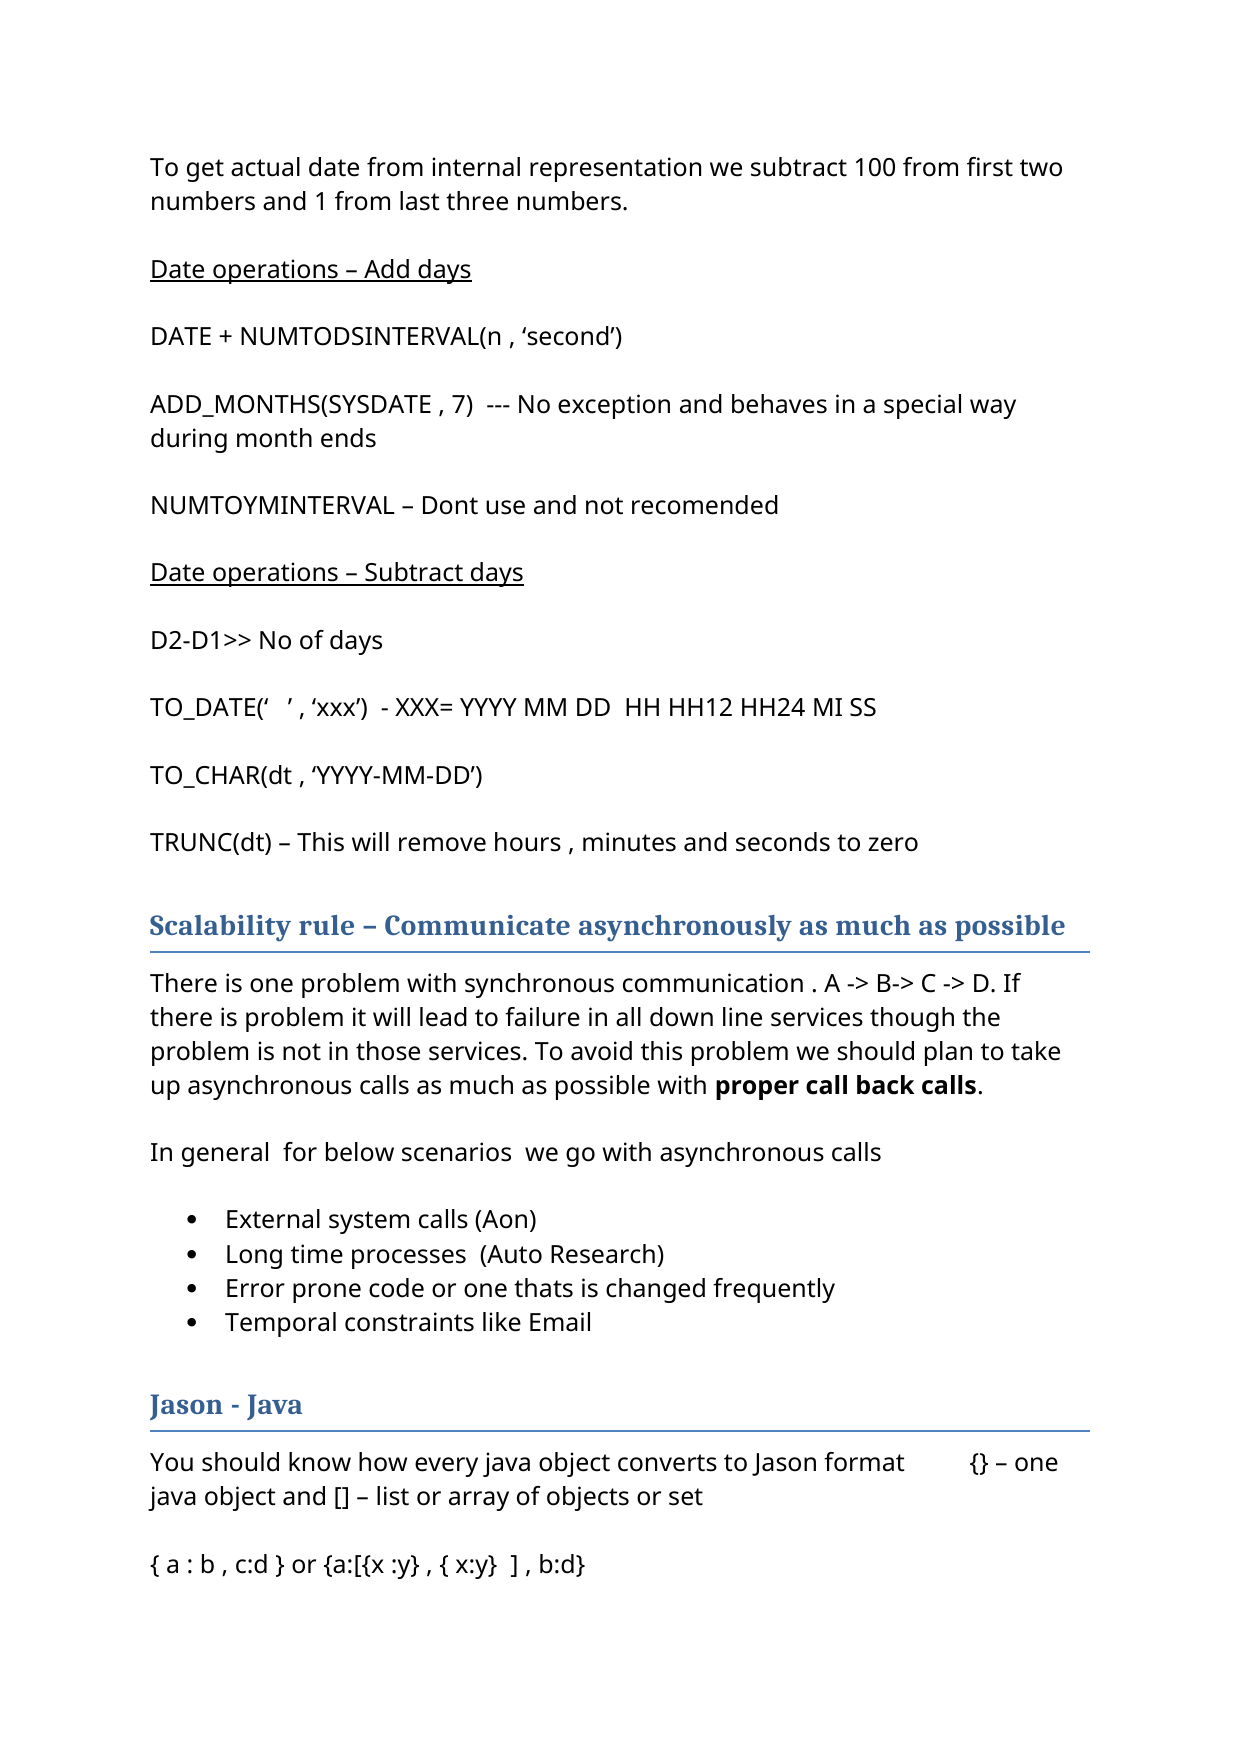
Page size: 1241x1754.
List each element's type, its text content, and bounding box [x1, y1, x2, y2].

text To get actual date from internal representation we subtract 100 from first two numbers and 1 from last three numbers. [150, 150, 1090, 218]
text Date operations – Subtract days [150, 555, 1090, 589]
text Date operations – Add days [150, 251, 1090, 286]
text There is one problem with synchronous communication . A -> B-> C -> D. If there is problem it will lead to failure in all down line services though the problem is not in those services. To avoid this problem we should plan to take up asynchronous calls as much as possible with proper call back calls. [150, 965, 1090, 1101]
text ADD_MONTHS(SYSDATE , 7) --- No exception and behaves in a special way during month ends [150, 386, 1090, 454]
text D2-D1>> No of days [150, 622, 1090, 657]
text TO_CHAR(dt , ‘YYYY-MM-DD’) [150, 757, 1090, 791]
list External system calls (Aon) [187, 1202, 1090, 1236]
text DATE + NUMTODSINTERVAL(n , ‘second’) [150, 319, 1090, 353]
text TRUNC(dt) – This will remove hours , minutes and seconds to zero [150, 825, 1090, 859]
subtitle Jason - Java [150, 1388, 1090, 1430]
text NUMTOYMINTERVAL – Dont use and not recomended [150, 488, 1090, 522]
list Error prone code or one thats is changed frequently [187, 1270, 1090, 1304]
list Temporal constraints like Email [187, 1304, 1090, 1338]
text TO_DATE(‘ ’ , ‘xxx’) - XXX= YYYY MM DD HH HH12 HH24 MI SS [150, 690, 1090, 724]
text You should know how every java object converts to Jason format {} – one java object and [] – list or array of objects or set [150, 1445, 1090, 1513]
list Long time processes (Auto Research) [187, 1236, 1090, 1270]
text In general for below scenarios we go with asynchronous calls [150, 1135, 1090, 1169]
text { a : b , c:d } or {a:[{x :y} , { x:y} ] , b:d} [150, 1546, 1090, 1580]
subtitle Scalability rule – Communicate asynchronously as much as possible [150, 909, 1090, 951]
